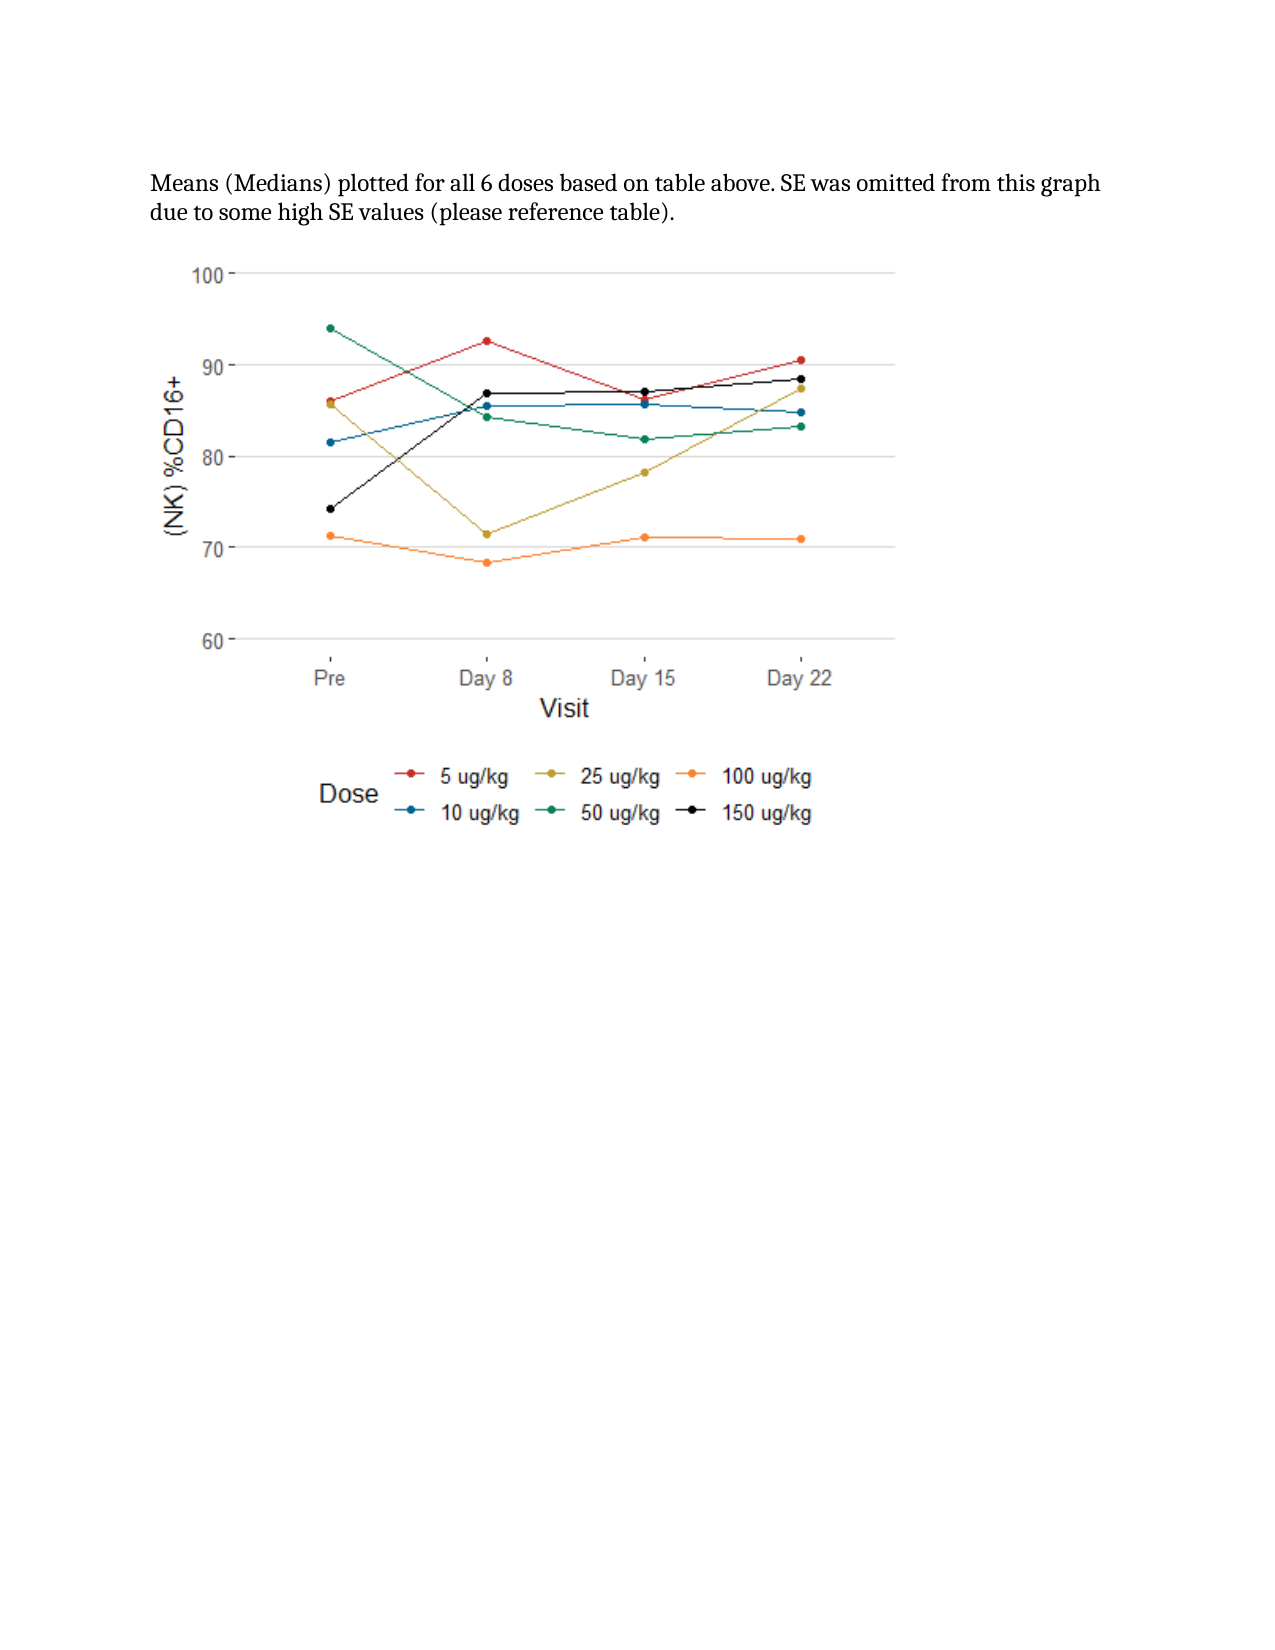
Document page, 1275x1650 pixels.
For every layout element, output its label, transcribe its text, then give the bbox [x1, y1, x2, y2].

text Means (Medians) plotted for all 6 doses based on table above. SE was omitted from this graph due to some high SE values (please reference table). [150, 169, 1125, 226]
picture [150, 245, 908, 852]
